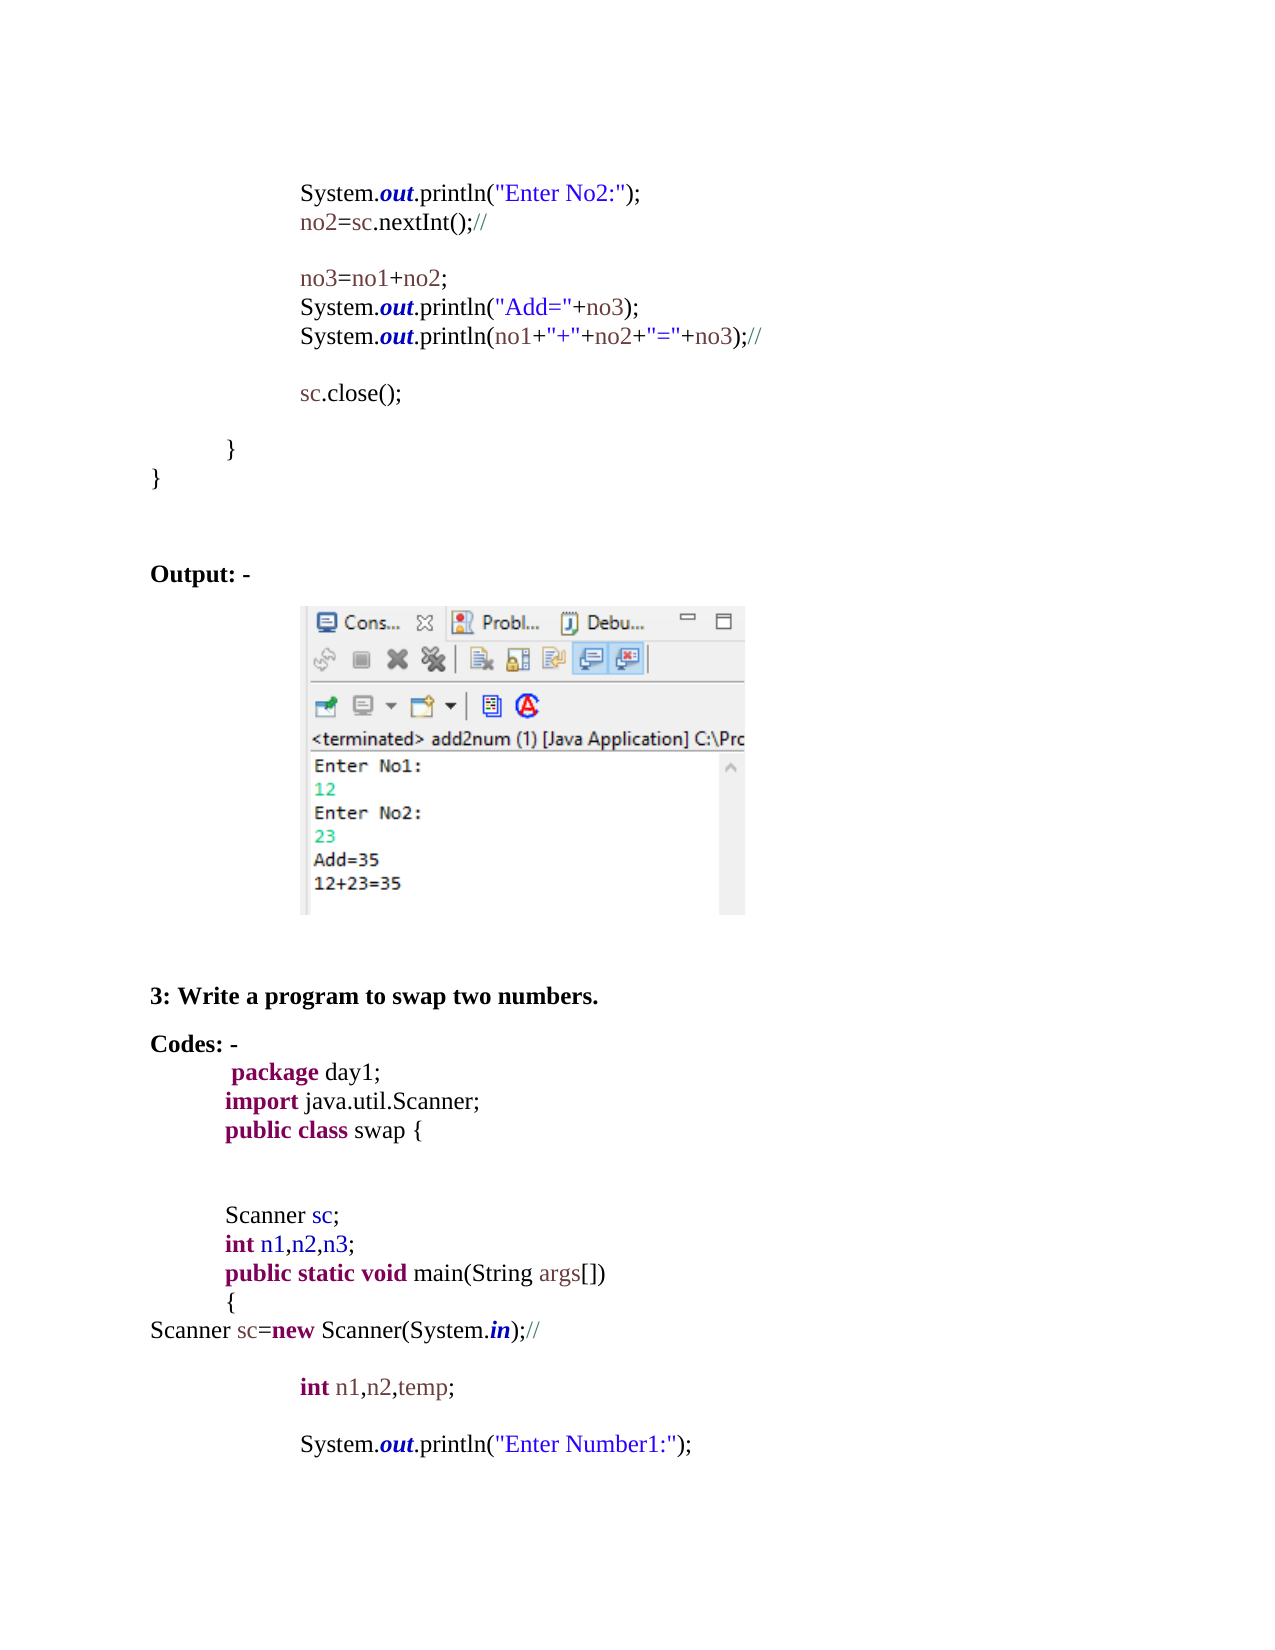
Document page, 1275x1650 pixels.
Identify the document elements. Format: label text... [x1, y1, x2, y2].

text public class swap { [225, 1115, 1125, 1144]
text int n1,n2,temp; [150, 1372, 1125, 1401]
text Codes: - [150, 1029, 1125, 1057]
text no2=sc.nextInt();// [150, 207, 1125, 236]
text package day1; [225, 1057, 1125, 1086]
text Scanner sc=new Scanner(System.in);// [150, 1315, 1125, 1344]
text 3: Write a program to swap two numbers. [150, 981, 1125, 1010]
text Output: - [150, 559, 1125, 587]
text } [150, 463, 1125, 492]
text System.out.println("Enter No2:"); [150, 178, 1125, 207]
text { [150, 1287, 1125, 1315]
picture [300, 606, 746, 915]
text no3=no1+no2; [150, 263, 1125, 292]
text sc.close(); [150, 378, 1125, 407]
text public static void main(String args[]) [150, 1258, 1125, 1287]
text } [150, 434, 1125, 463]
text import java.util.Scanner; [225, 1086, 1125, 1115]
text System.out.println("Enter Number1:"); [150, 1429, 1125, 1458]
text System.out.println(no1+"+"+no2+"="+no3);// [150, 321, 1125, 350]
text Scanner sc; [150, 1200, 1125, 1229]
text System.out.println("Add="+no3); [150, 292, 1125, 321]
text int n1,n2,n3; [150, 1229, 1125, 1258]
